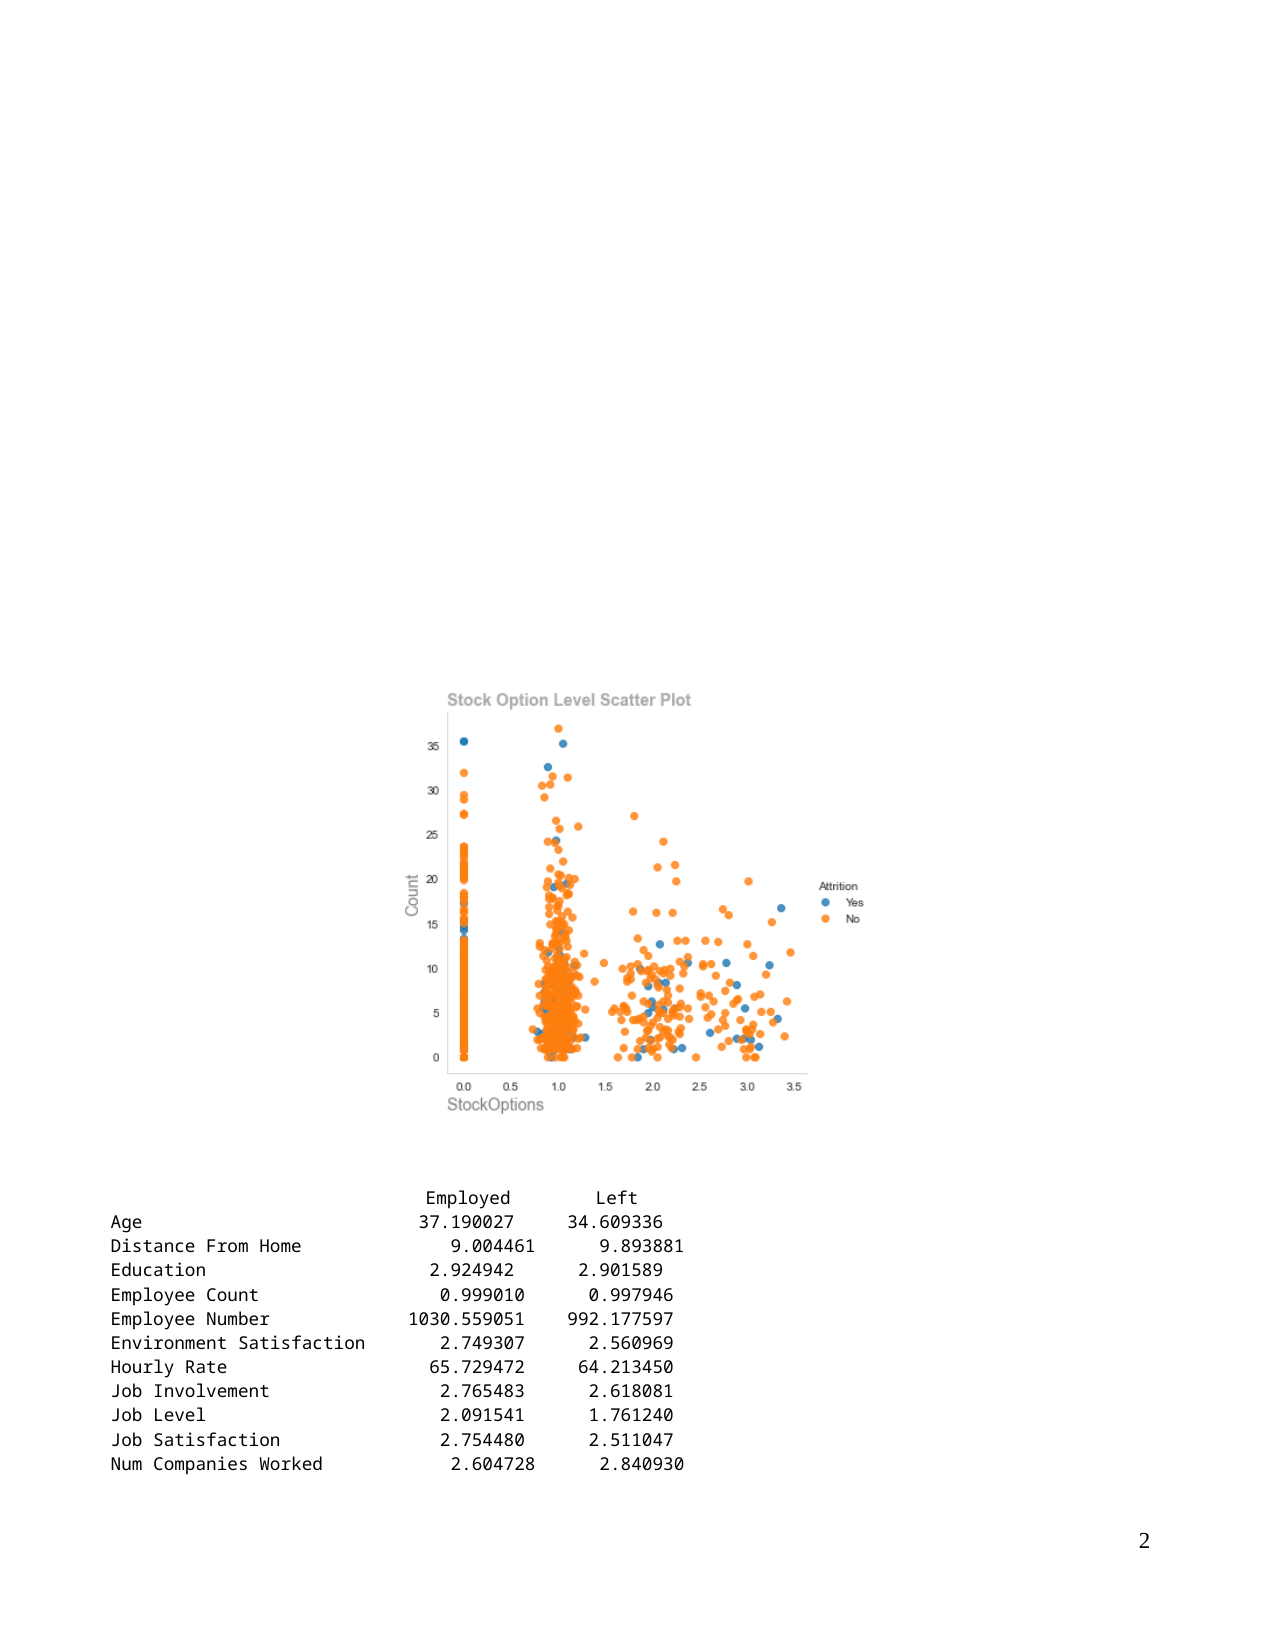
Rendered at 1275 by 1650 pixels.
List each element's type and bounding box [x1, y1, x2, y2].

picture [397, 685, 874, 1121]
